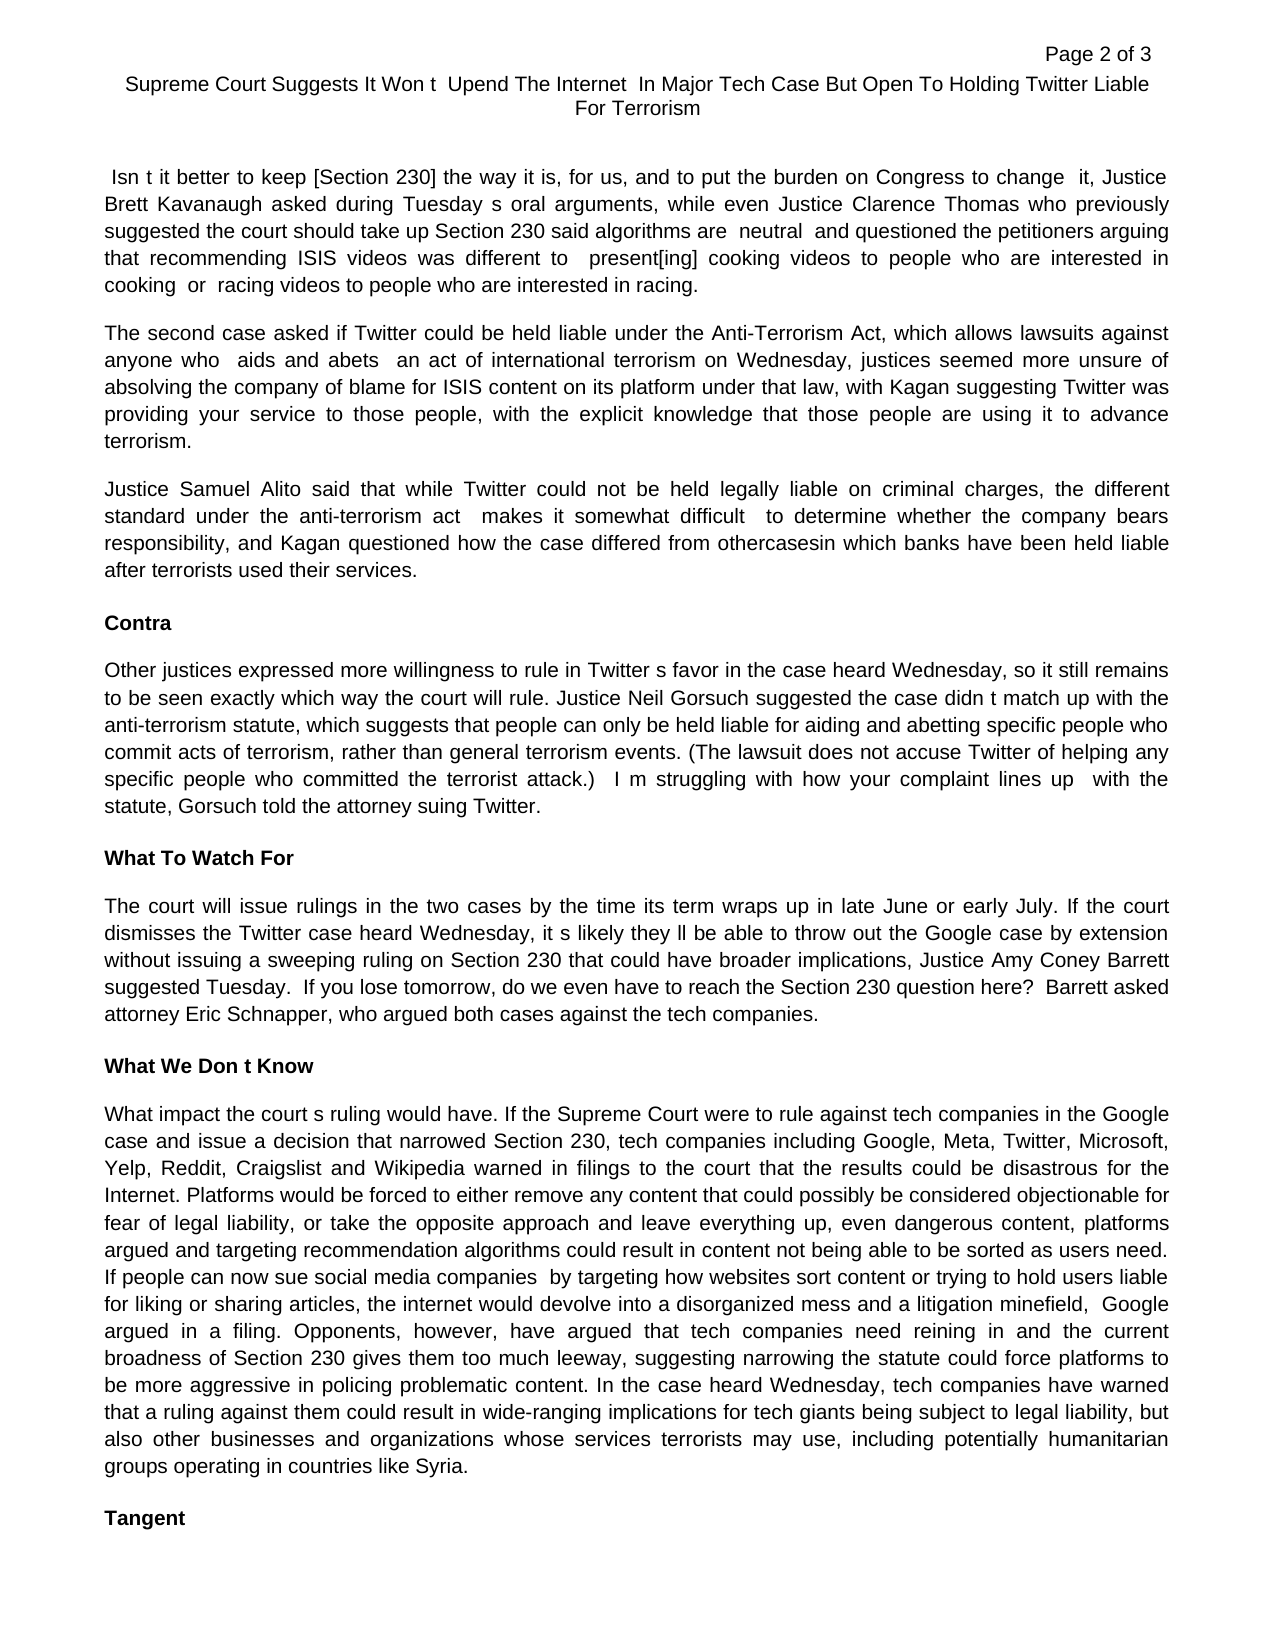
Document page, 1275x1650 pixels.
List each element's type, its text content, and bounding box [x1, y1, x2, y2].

text The second case asked if Twitter could be held liable under the Anti-Terrorism Act, which allows lawsuits against anyone who aids and abets an act of international terrorism on Wednesday, justices seemed more unsure of absolving the company of blame for ISIS content on its platform under that law, with Kagan suggesting Twitter was providing your service to those people, with the explicit knowledge that those people are using it to advance terrorism. [104, 318, 1171, 453]
text What impact the court s ruling would have. If the Supreme Court were to rule against tech companies in the Google case and issue a decision that narrowed Section 230, tech companies including Google, Meta, Twitter, Microsoft, Yelp, Reddit, Craigslist and Wikipedia warned in filings to the court that the results could be disastrous for the Internet. Platforms would be forced to either remove any content that could possibly be considered objectionable for fear of legal liability, or take the opposite approach and leave everything up, even dangerous content, platforms argued and targeting recommendation algorithms could result in content not being able to be sorted as users need. If people can now sue social media companies by targeting how websites sort content or trying to hold users liable for liking or sharing articles, the internet would devolve into a disorganized mess and a litigation minefield, Google argued in a filing. Opponents, however, have argued that tech companies need reining in and the current broadness of Section 230 gives them too much leeway, suggesting narrowing the statute could force platforms to be more aggressive in policing problematic content. In the case heard Wednesday, tech companies have warned that a ruling against them could result in wide-ranging implications for tech giants being subject to legal liability, but also other businesses and organizations whose services terrorists may use, including potentially humanitarian groups operating in countries like Syria. [104, 1099, 1171, 1478]
text Tangent [104, 1503, 1171, 1530]
text Isn t it better to keep [Section 230] the way it is, for us, and to put the burden on Congress to change it, Justice Brett Kavanaugh asked during Tuesday s oral arguments, while even Justice Clarence Thomas who previously suggested the court should take up Section 230 said algorithms are neutral and questioned the petitioners arguing that recommending ISIS videos was different to present[ing] cooking videos to people who are interested in cooking or racing videos to people who are interested in racing. [104, 161, 1171, 297]
text What We Don t Know [104, 1051, 1171, 1078]
text What To Watch For [104, 843, 1171, 870]
text Contra [104, 607, 1171, 634]
text The court will issue rulings in the two cases by the time its term wraps up in late June or early July. If the court dismisses the Twitter case heard Wednesday, it s likely they ll be able to throw out the Google case by extension without issuing a sweeping ruling on Section 230 that could have broader implications, Justice Amy Coney Barrett suggested Tuesday. If you lose tomorrow, do we even have to reach the Section 230 question here? Barrett asked attorney Eric Schnapper, who argued both cases against the tech companies. [104, 891, 1171, 1026]
text Justice Samuel Alito said that while Twitter could not be held legally liable on criminal charges, the different standard under the anti-terrorism act makes it somewhat difficult to determine whether the company bears responsibility, and Kagan questioned how the case differed from othercasesin which banks have been held liable after terrorists used their services. [104, 474, 1171, 582]
text Other justices expressed more willingness to rule in Twitter s favor in the case heard Wednesday, so it still remains to be seen exactly which way the court will rule. Justice Neil Gorsuch suggested the case didn t match up with the anti-terrorism statute, which suggests that people can only be held liable for aiding and abetting specific people who commit acts of terrorism, rather than general terrorism events. (The lawsuit does not accuse Twitter of helping any specific people who committed the terrorist attack.) I m struggling with how your complaint lines up with the statute, Gorsuch told the attorney suing Twitter. [104, 655, 1171, 818]
